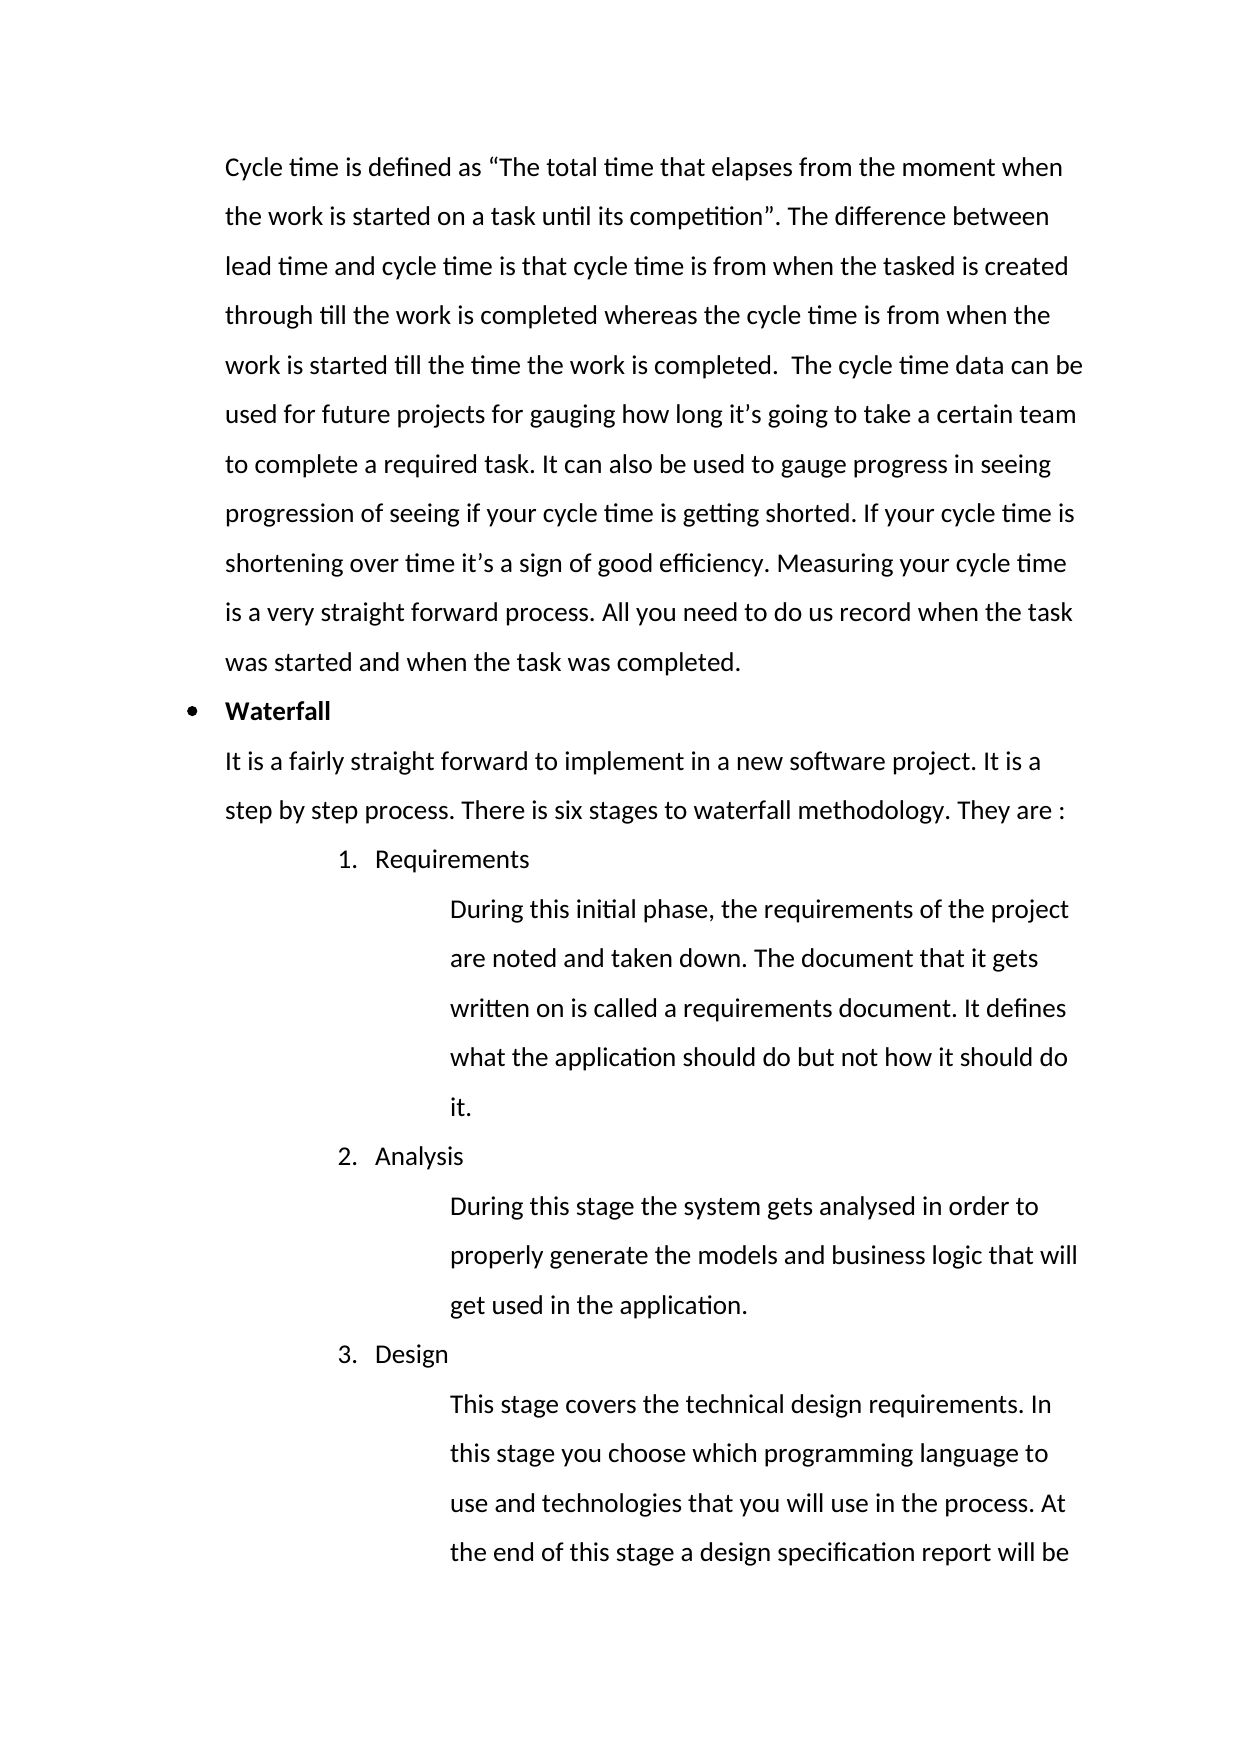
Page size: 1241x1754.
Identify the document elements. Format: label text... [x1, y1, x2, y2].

list During this initial phase, the requirements of the project are noted and taken down. The document that it gets written on is called a requirements document. It defines what the application should do but not how it should do it. [450, 892, 1090, 1123]
list Cycle time is defined as “The total time that elapses from the moment when the work is started on a task until its competition”. The difference between lead time and cycle time is that cycle time is from when the tasked is created through till the work is completed whereas the cycle time is from when the work is started till the time the work is completed. The cycle time data can be used for future projects for gauging how long it’s going to take a certain team to complete a required task. It can also be used to gauge progress in seeing progression of seeing if your cycle time is getting shorted. If your cycle time is shortening over time it’s a sign of good efficiency. Measuring your cycle time is a very straight forward process. All you need to do us record when the task was started and when the task was completed. [225, 150, 1090, 678]
list Design [337, 1337, 1090, 1371]
list Analysis [337, 1139, 1090, 1173]
list Requirements [337, 843, 1090, 876]
list During this stage the system gets analysed in order to properly generate the models and business logic that will get used in the application. [450, 1189, 1090, 1321]
list It is a fairly straight forward to implement in a new software project. It is a step by step process. There is six stages to waterfall methodology. They are : [225, 744, 1090, 826]
list Waterfall [187, 694, 1090, 727]
